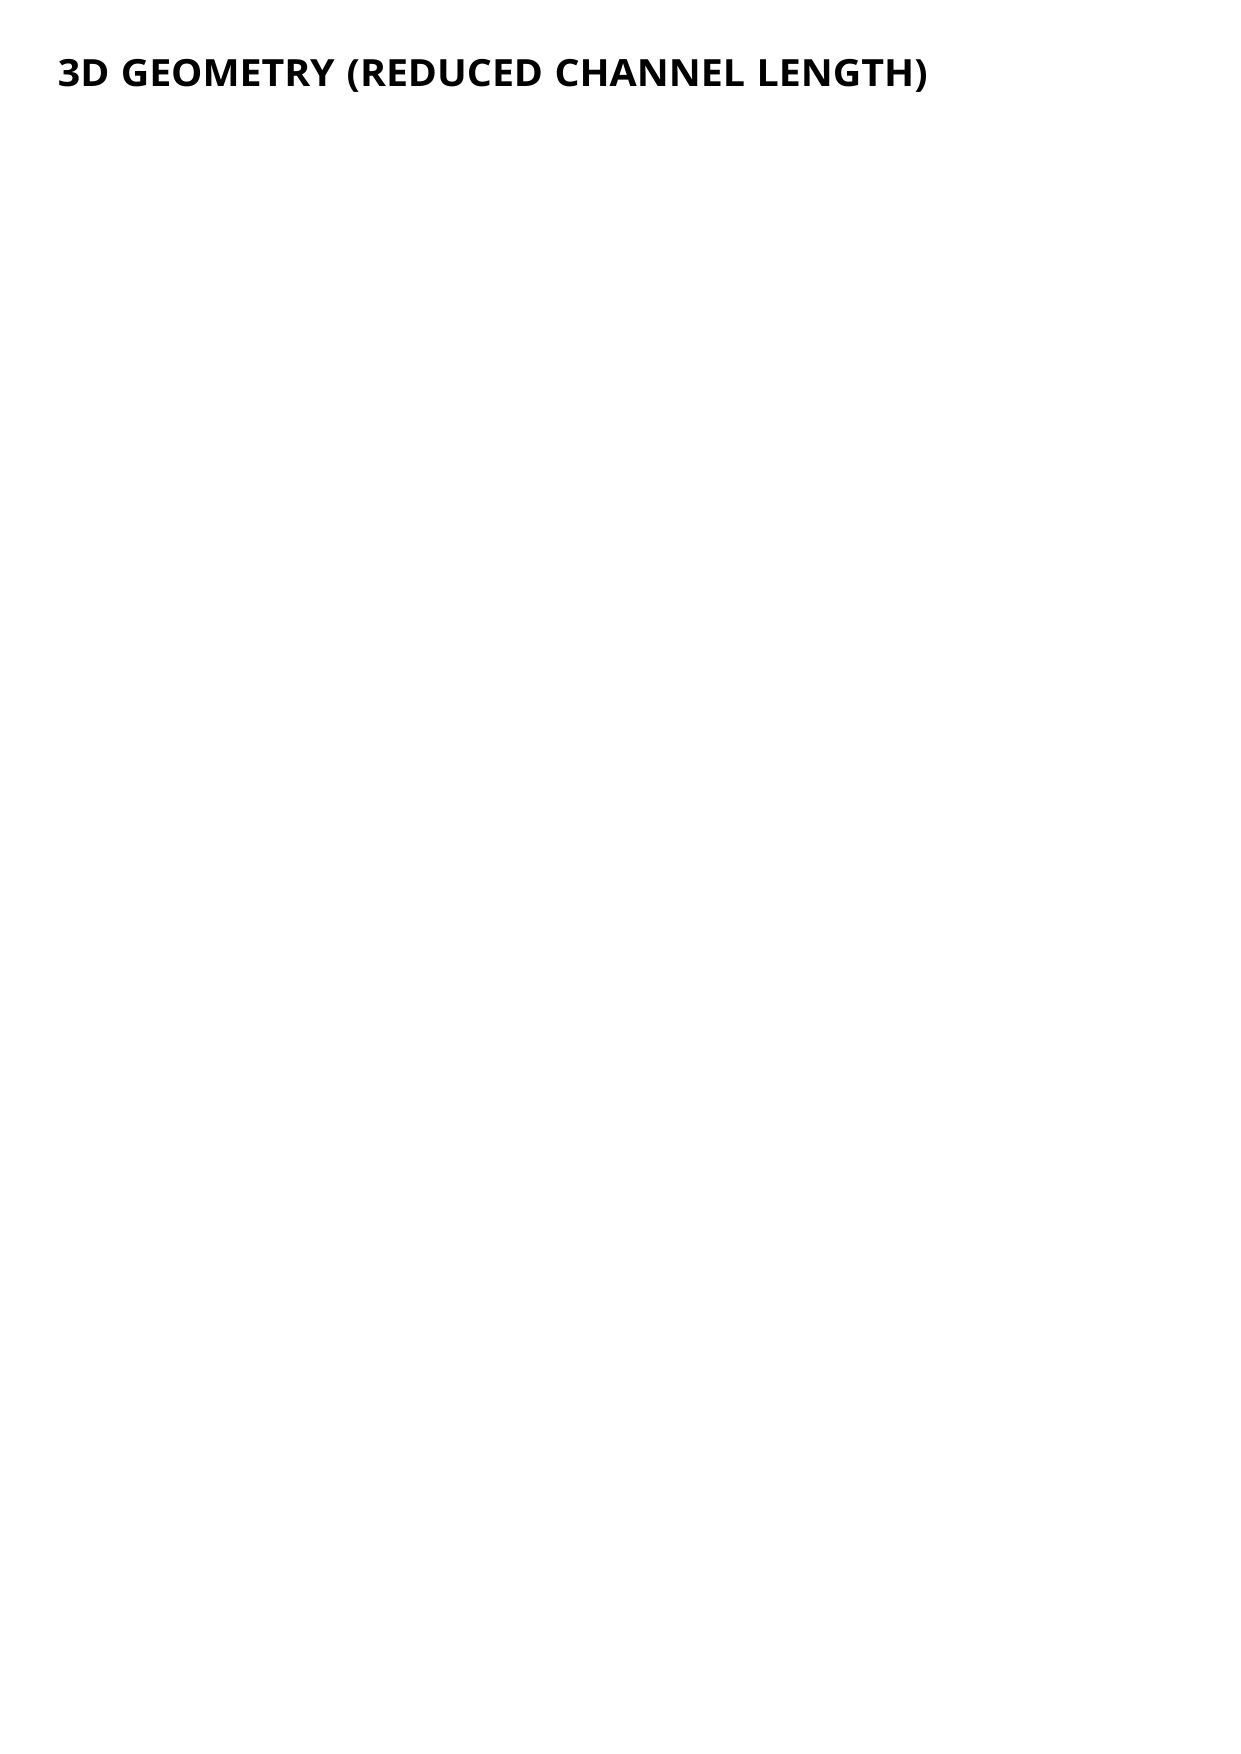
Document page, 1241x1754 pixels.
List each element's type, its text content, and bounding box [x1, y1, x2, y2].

text 3D GEOMETRY (REDUCED CHANNEL LENGTH) [58, 46, 1194, 97]
